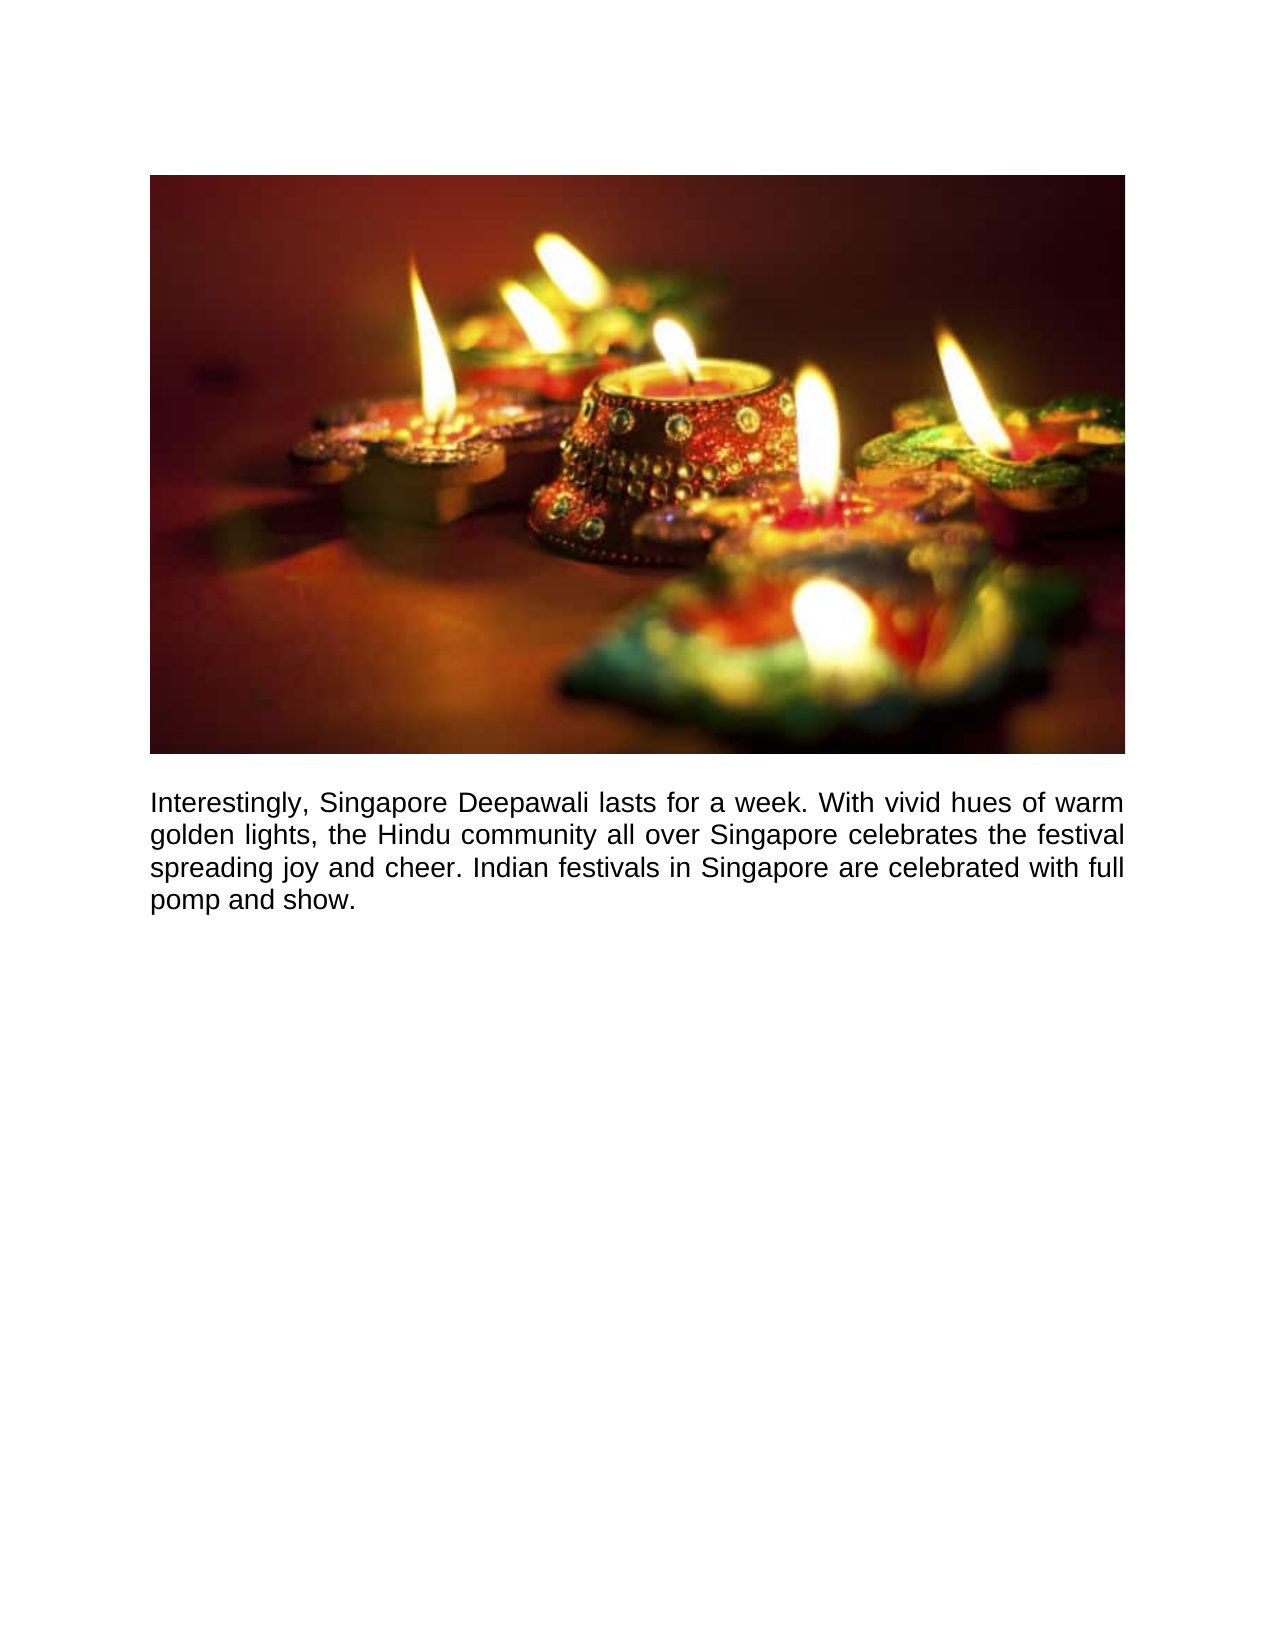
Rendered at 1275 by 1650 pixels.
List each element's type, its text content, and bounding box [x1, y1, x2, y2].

text Interestingly, Singapore Deepawali lasts for a week. With vivid hues of warm golden lights, the Hindu community all over Singapore celebrates the festival spreading joy and cheer. Indian festivals in Singapore are celebrated with full pomp and show. [150, 754, 1125, 916]
picture [150, 175, 1125, 754]
